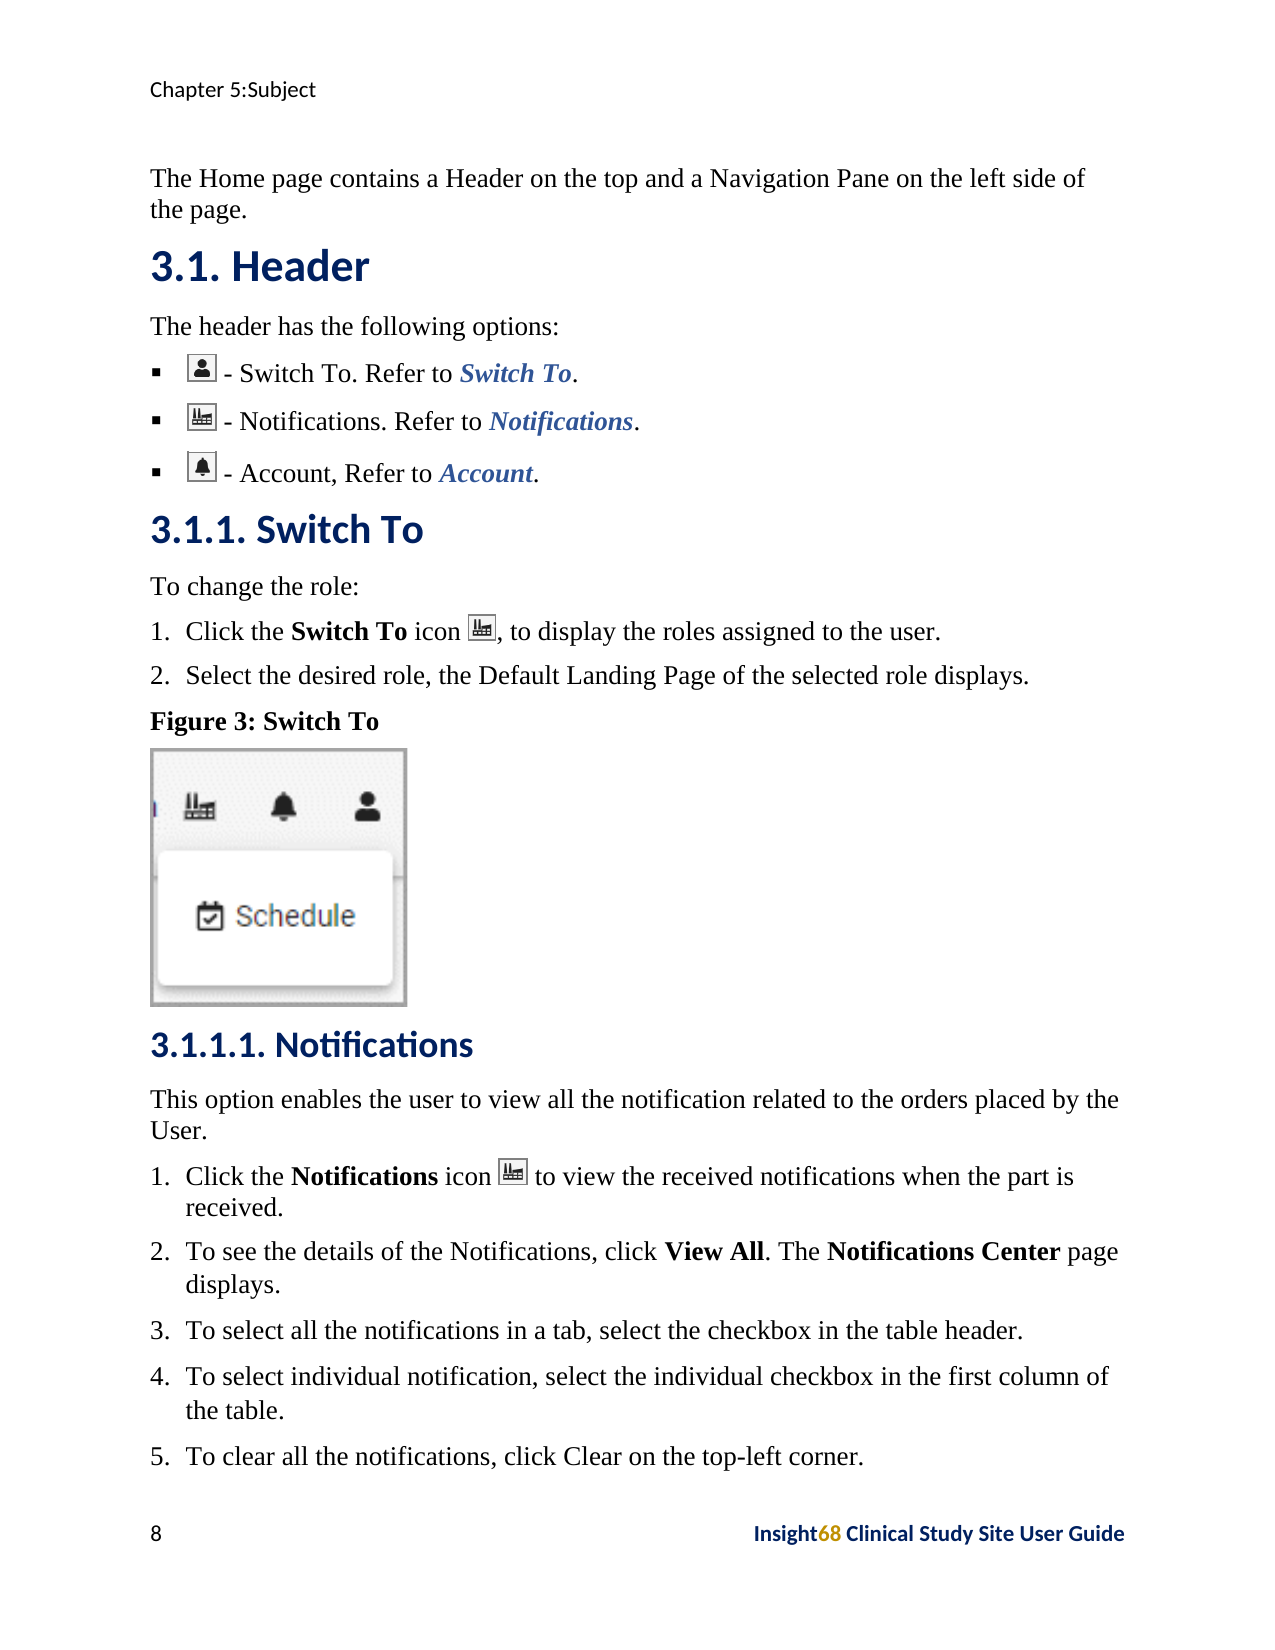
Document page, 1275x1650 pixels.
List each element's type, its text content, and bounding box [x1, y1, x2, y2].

text This option enables the user to view all the notification related to the orders placed by the User. [150, 1083, 1125, 1145]
picture [500, 1160, 526, 1184]
list To see the details of the Notifications, click View All. The Notifications Center page displays. [150, 1235, 1125, 1299]
text - Notifications. Refer to Notifications. [150, 403, 1125, 436]
list To select individual notification, select the individual checkbox in the first column of the table. [150, 1360, 1125, 1425]
text The Home page contains a Header on the top and a Navigation Pane on the left side of the page. [150, 162, 1125, 225]
list Click the Notifications icon to view the received notifications when the part is received. [150, 1158, 1125, 1222]
picture [189, 355, 215, 380]
text - Account, Refer to Account. [150, 451, 1125, 488]
list To clear all the notifications, click Clear on the top-left corner. [150, 1440, 1125, 1471]
picture [189, 405, 215, 429]
subtitle Notifications [150, 1021, 1125, 1067]
picture [469, 616, 495, 639]
list To select all the notifications in a tab, select the checkbox in the table header. [150, 1314, 1125, 1346]
subtitle Header [150, 237, 1125, 293]
subtitle Switch To [150, 503, 1125, 554]
list Select the desired role, the Default Landing Page of the selected role displays. [150, 659, 1125, 690]
picture [189, 453, 215, 480]
picture [150, 748, 408, 1007]
list Click the Switch To icon , to display the roles assigned to the user. [150, 614, 1125, 647]
text To change the role: [150, 570, 1125, 601]
text The header has the following options: [150, 310, 1125, 341]
